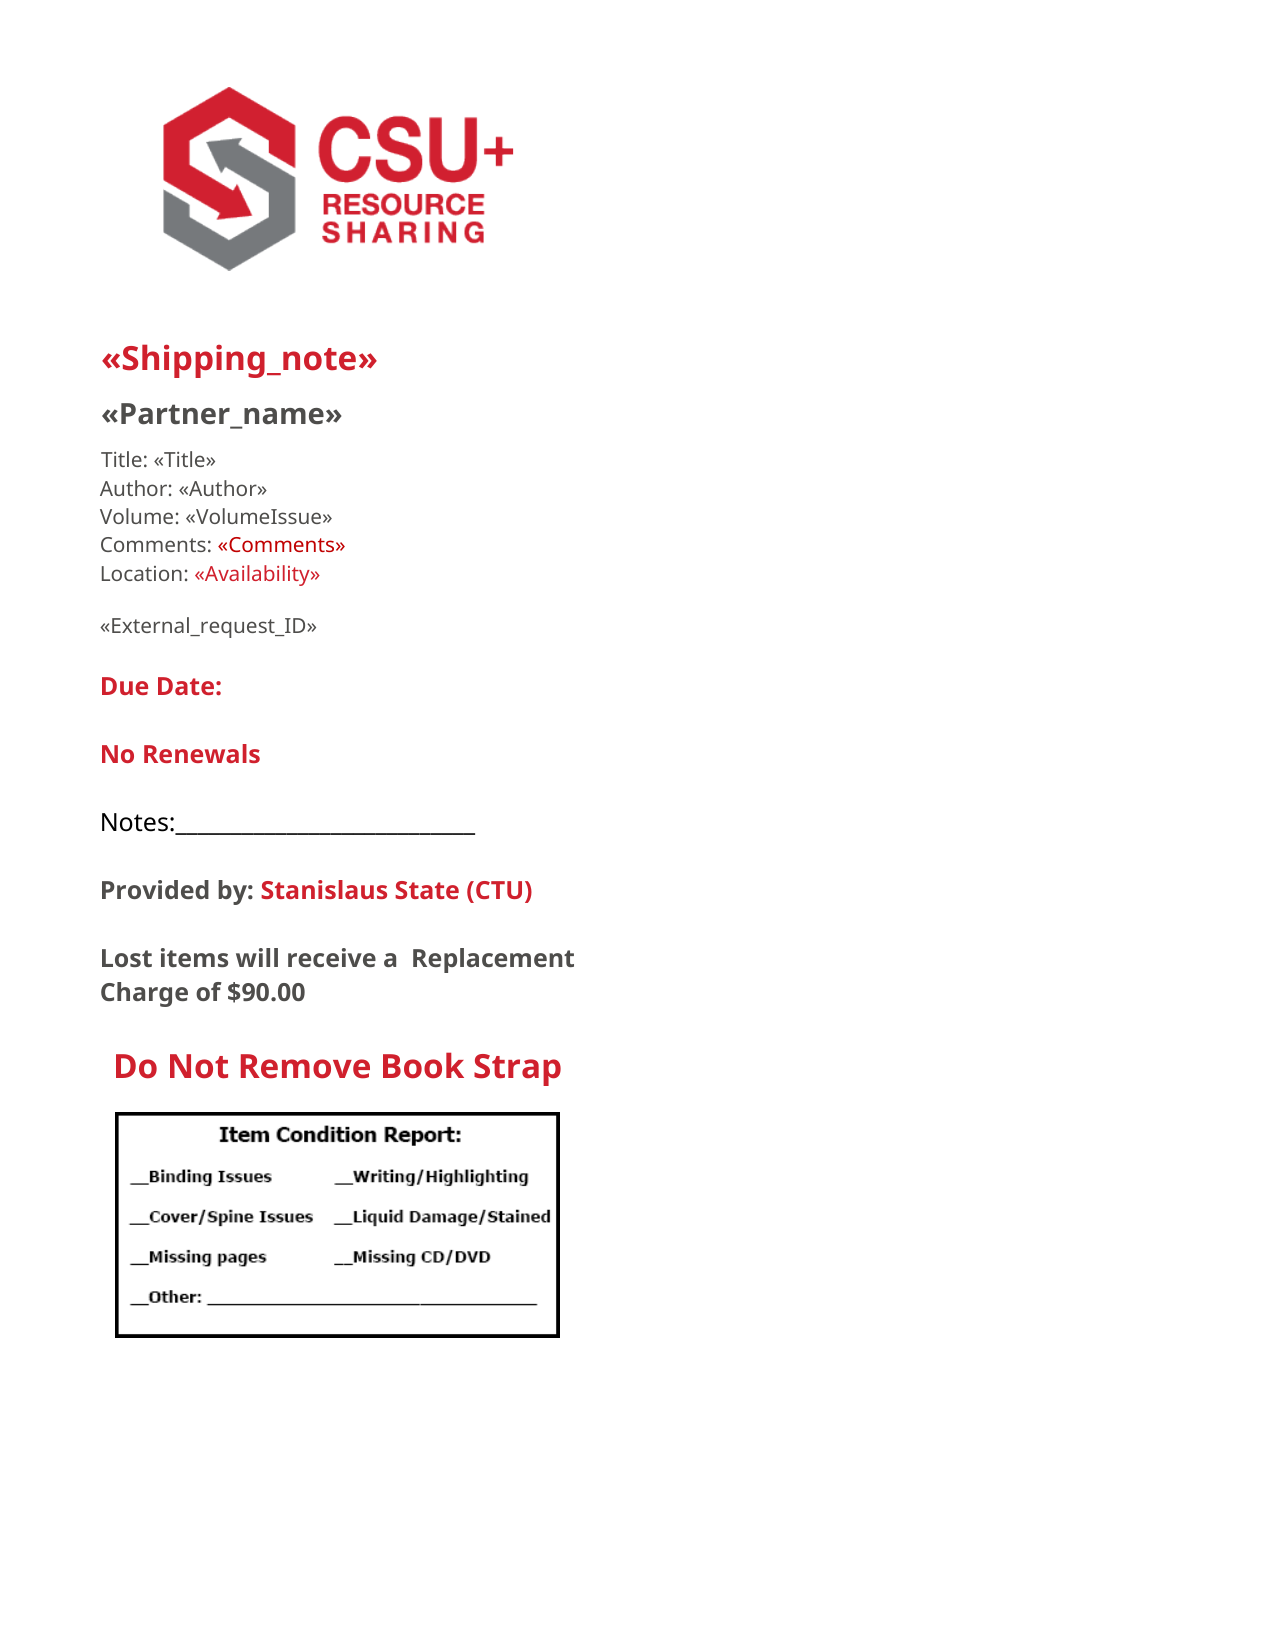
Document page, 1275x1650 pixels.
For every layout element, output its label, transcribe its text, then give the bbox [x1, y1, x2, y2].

picture [163, 87, 514, 271]
picture [115, 1112, 560, 1338]
table_header «Shipping_note» «Partner_name» Title: «Title» Author: «Author» Volume: «VolumeIssue» Comments: «Comments» Location: «Availability» «External_request_ID» Due Date: No Renewals Notes:___________________________ Provided by: Stanislaus State (CTU) Lost items will receive a Replacement Charge of $90.00 Do Not Remove Book Strap [82, 75, 593, 1490]
